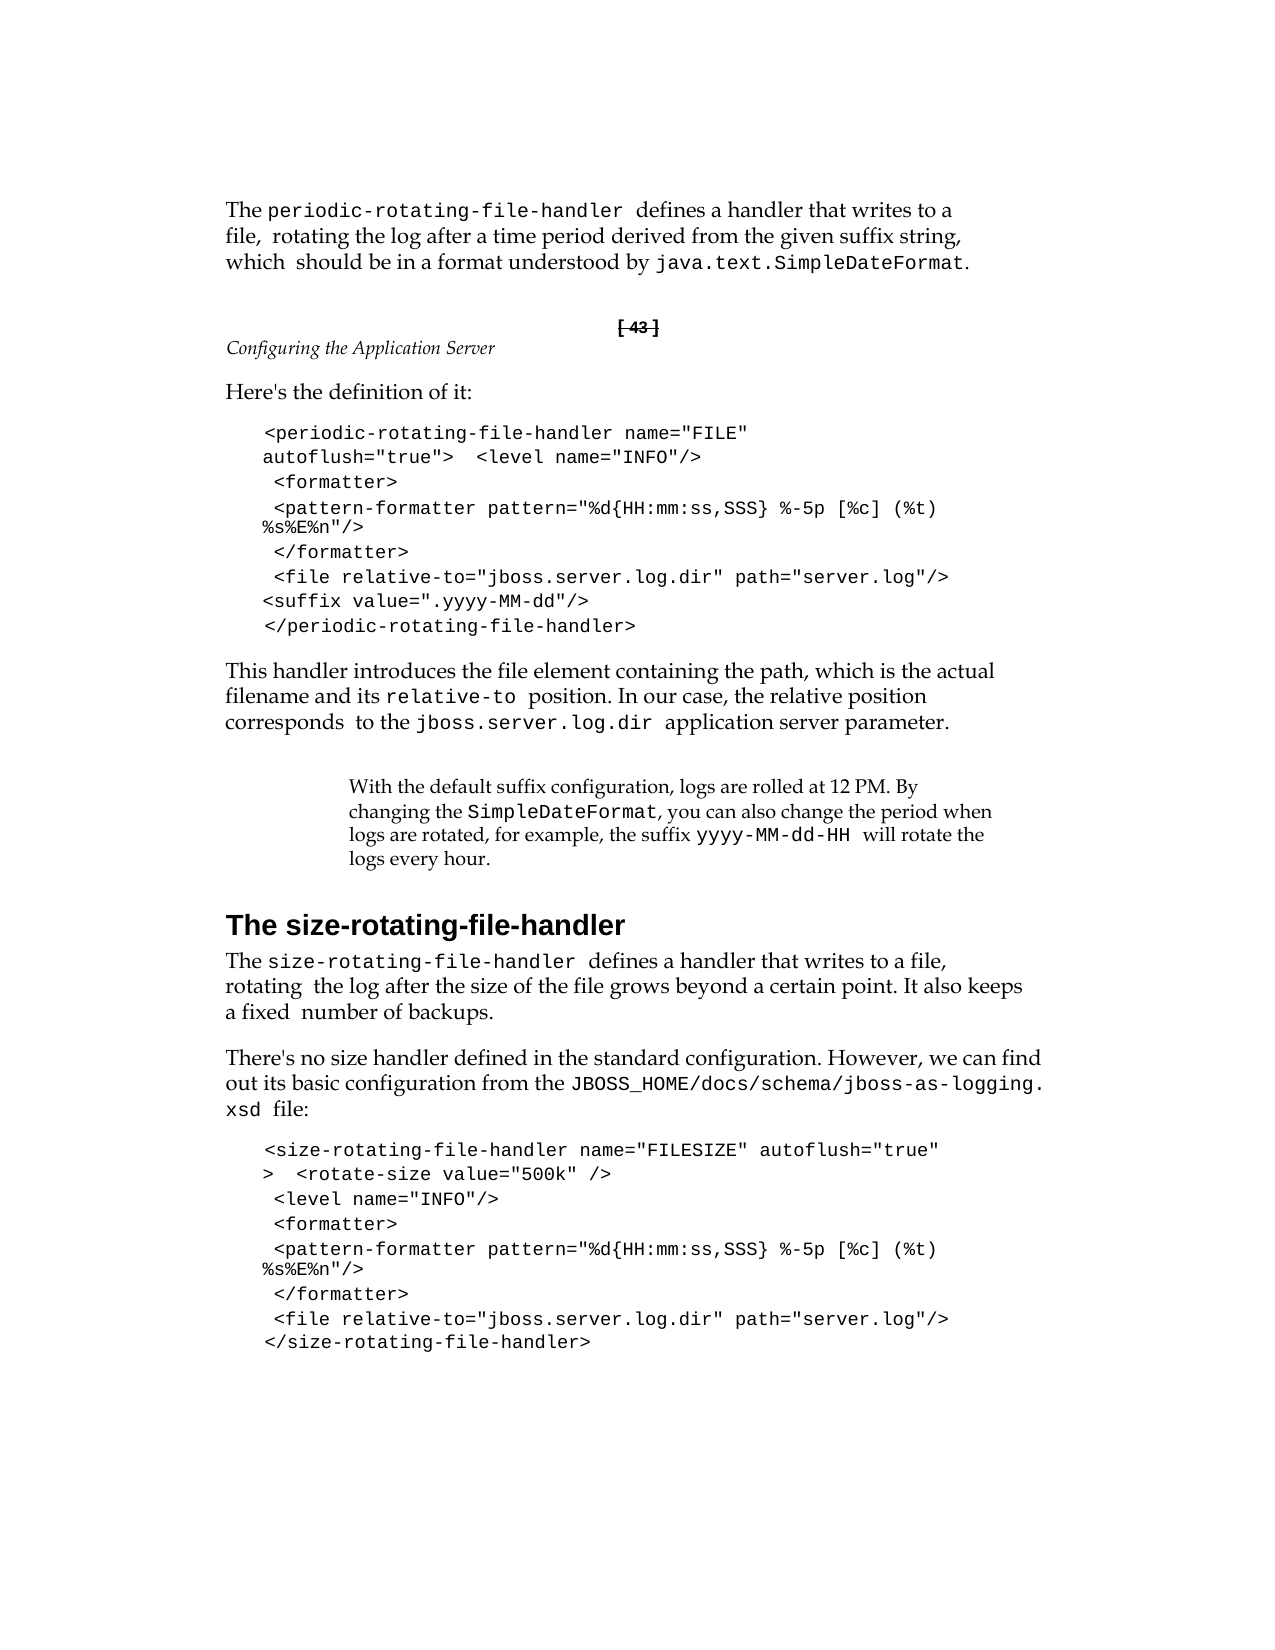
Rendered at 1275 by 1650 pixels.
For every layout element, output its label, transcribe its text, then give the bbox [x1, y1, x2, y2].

text <file relative-to="jboss.server.log.dir" path="server.log"/> </size-rotating-file-handler> [262, 1309, 971, 1354]
text <formatter> [262, 473, 1067, 494]
text <periodic-rotating-file-handler name="FILE" autoflush="true"> <level name="INFO"/> [262, 424, 947, 469]
text The size-rotating-file-handler defines a handler that writes to a file, rotating the log after the size of the file grows beyond a certain point. It also keeps a fixed number of backups. [225, 947, 1027, 1026]
text This handler introduces the file element containing the path, which is the actual filename and its relative-to position. In our case, the relative position corresponds to the jboss.server.log.dir application server parameter. [225, 657, 1050, 736]
text [ 43 ] [618, 316, 1067, 337]
text </formatter> [262, 1284, 1067, 1306]
text With the default suffix configuration, logs are rolled at 12 PM. By [349, 775, 1067, 799]
text <pattern-formatter pattern="%d{HH:mm:ss,SSS} %-5p [%c] (%t) %s%E%n"/> [262, 498, 983, 539]
text </formatter> [262, 543, 1067, 564]
text The size-rotating-file-handler [226, 908, 1067, 942]
text There's no size handler defined in the standard configuration. However, we can find out its basic configuration from the JBOSS_HOME/docs/schema/jboss-as-logging. xsd file: [225, 1044, 1046, 1122]
text <pattern-formatter pattern="%d{HH:mm:ss,SSS} %-5p [%c] (%t) %s%E%n"/> [262, 1239, 983, 1281]
text </periodic-rotating-file-handler> [264, 617, 1067, 638]
text <level name="INFO"/> [262, 1189, 1067, 1211]
text <size-rotating-file-handler name="FILESIZE" autoflush="true" > <rotate-size value="500k" /> [262, 1141, 958, 1186]
text Here's the definition of it: [225, 379, 1067, 406]
text <formatter> [262, 1214, 1067, 1236]
text changing the SimpleDateFormat, you can also change the period when logs are rotated, for example, the suffix yyyy-MM-dd-HH will rotate the logs every hour. [349, 800, 997, 871]
text <file relative-to="jboss.server.log.dir" path="server.log"/> <suffix value=".yyyy-MM-dd"/> [262, 568, 958, 613]
text Configuring the Application Server [226, 337, 1067, 360]
text The periodic-rotating-file-handler defines a handler that writes to a file, rotating the log after a time period derived from the given suffix string, which should be in a format understood by java.text.SimpleDateFormat. [225, 197, 992, 275]
